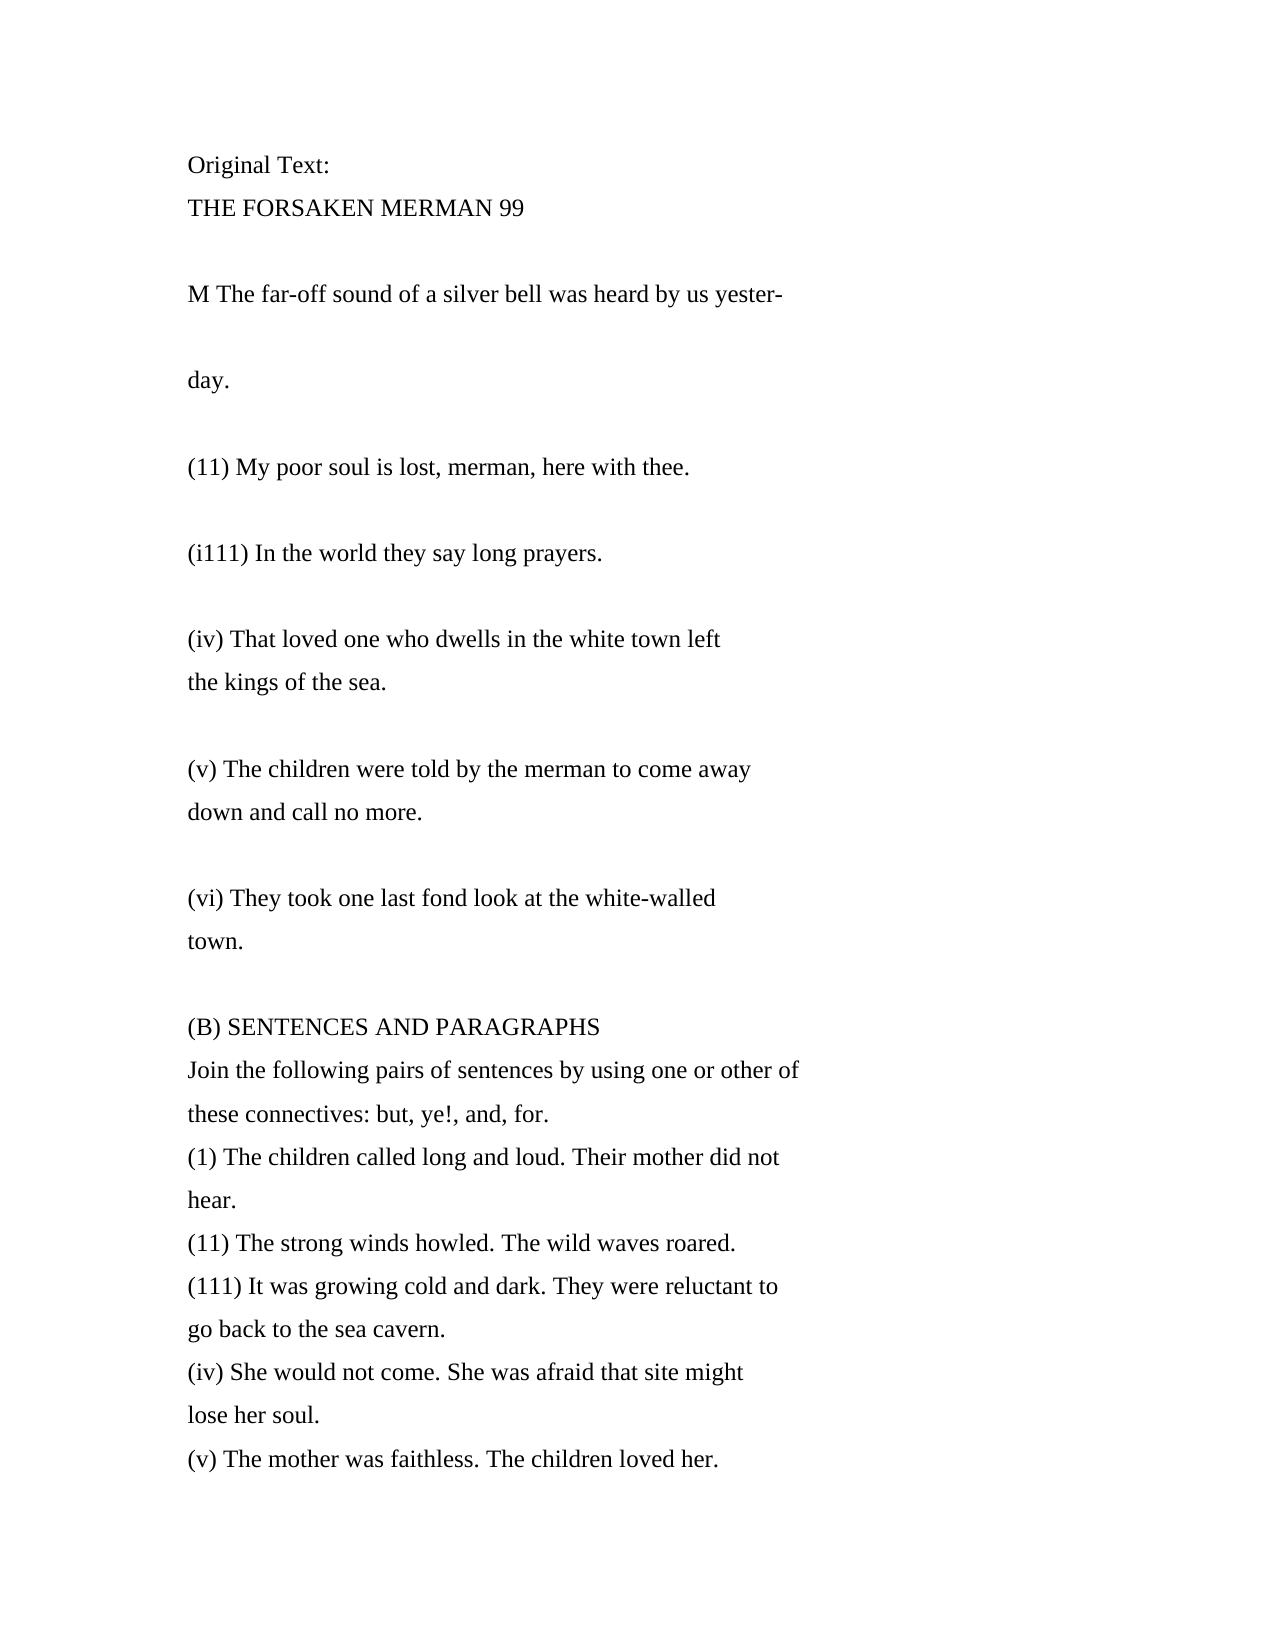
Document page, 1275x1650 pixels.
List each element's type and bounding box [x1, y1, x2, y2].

text [187, 150, 1087, 1472]
